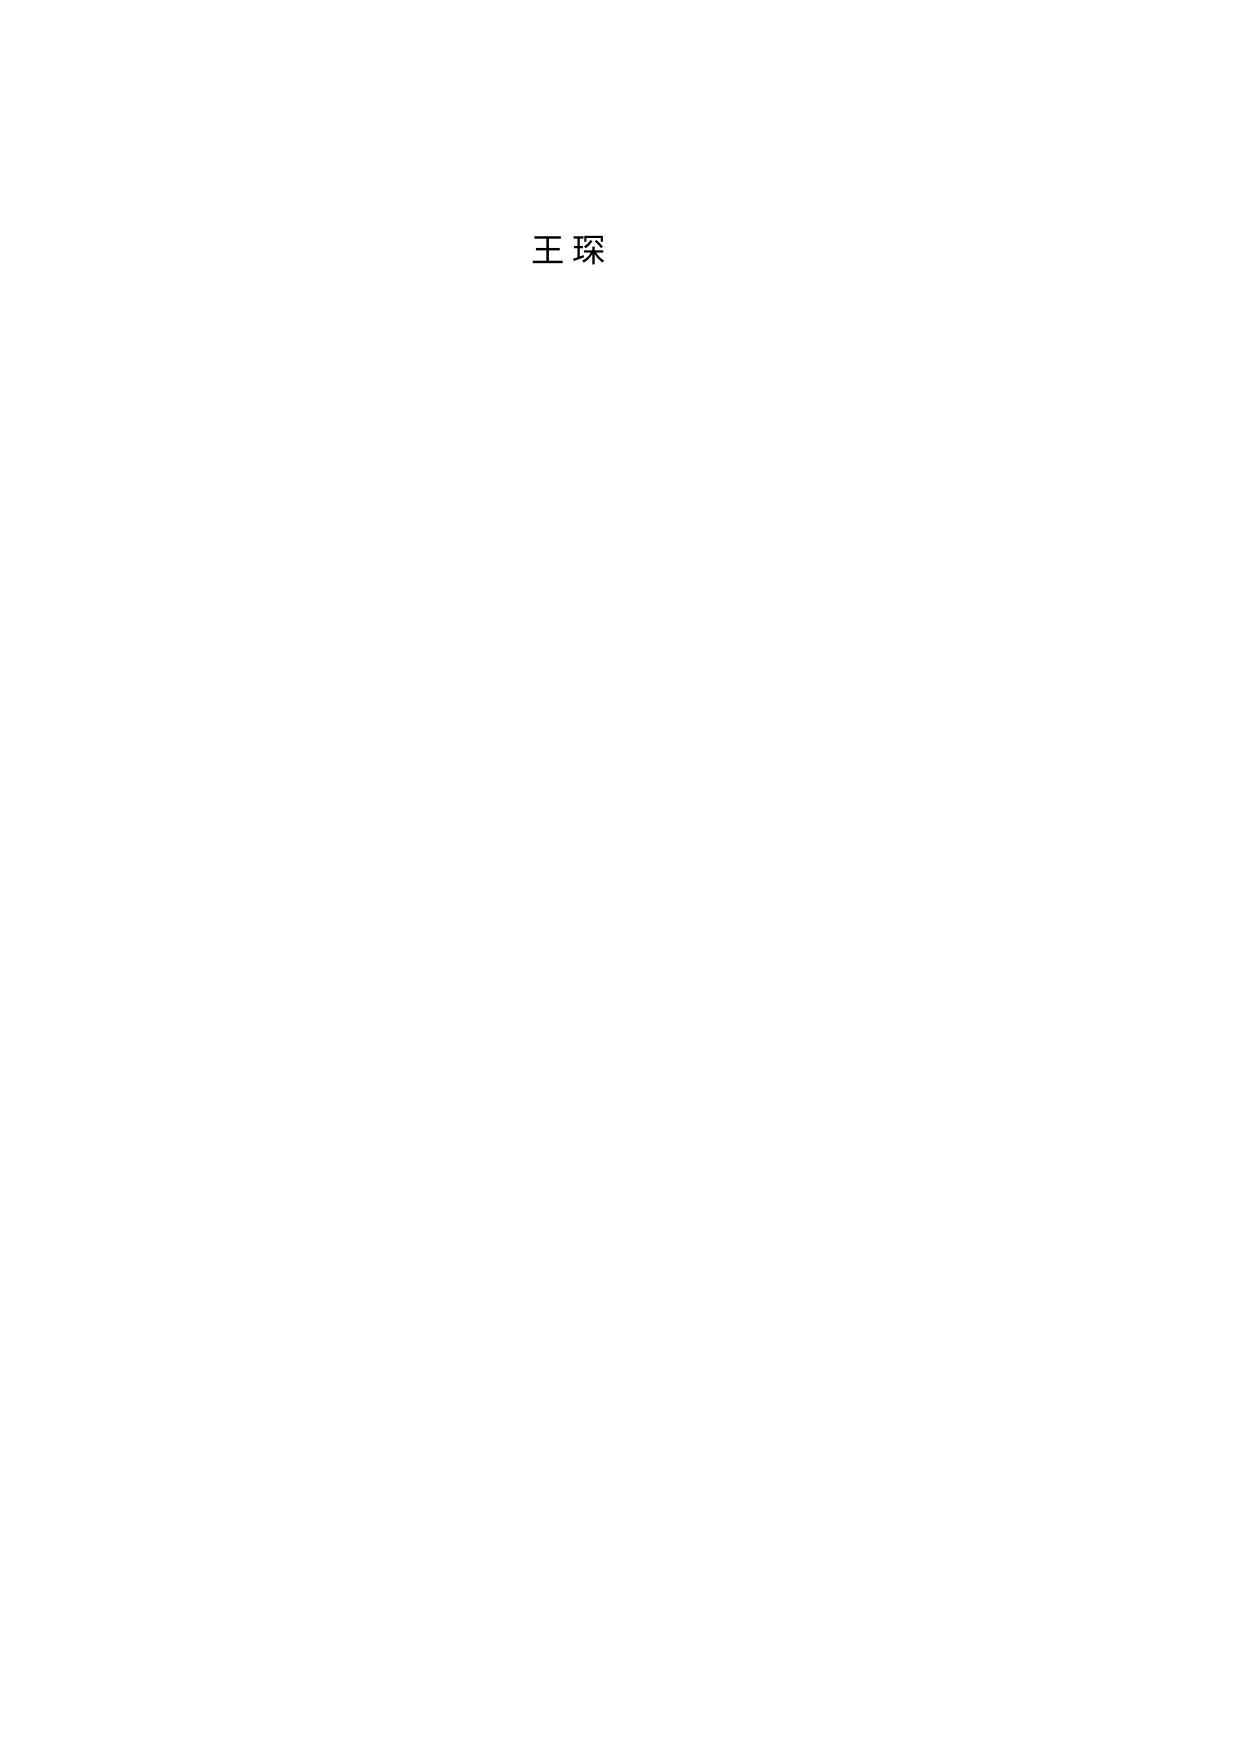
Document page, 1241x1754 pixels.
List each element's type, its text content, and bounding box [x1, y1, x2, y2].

text 王 琛 [187, 215, 1053, 280]
